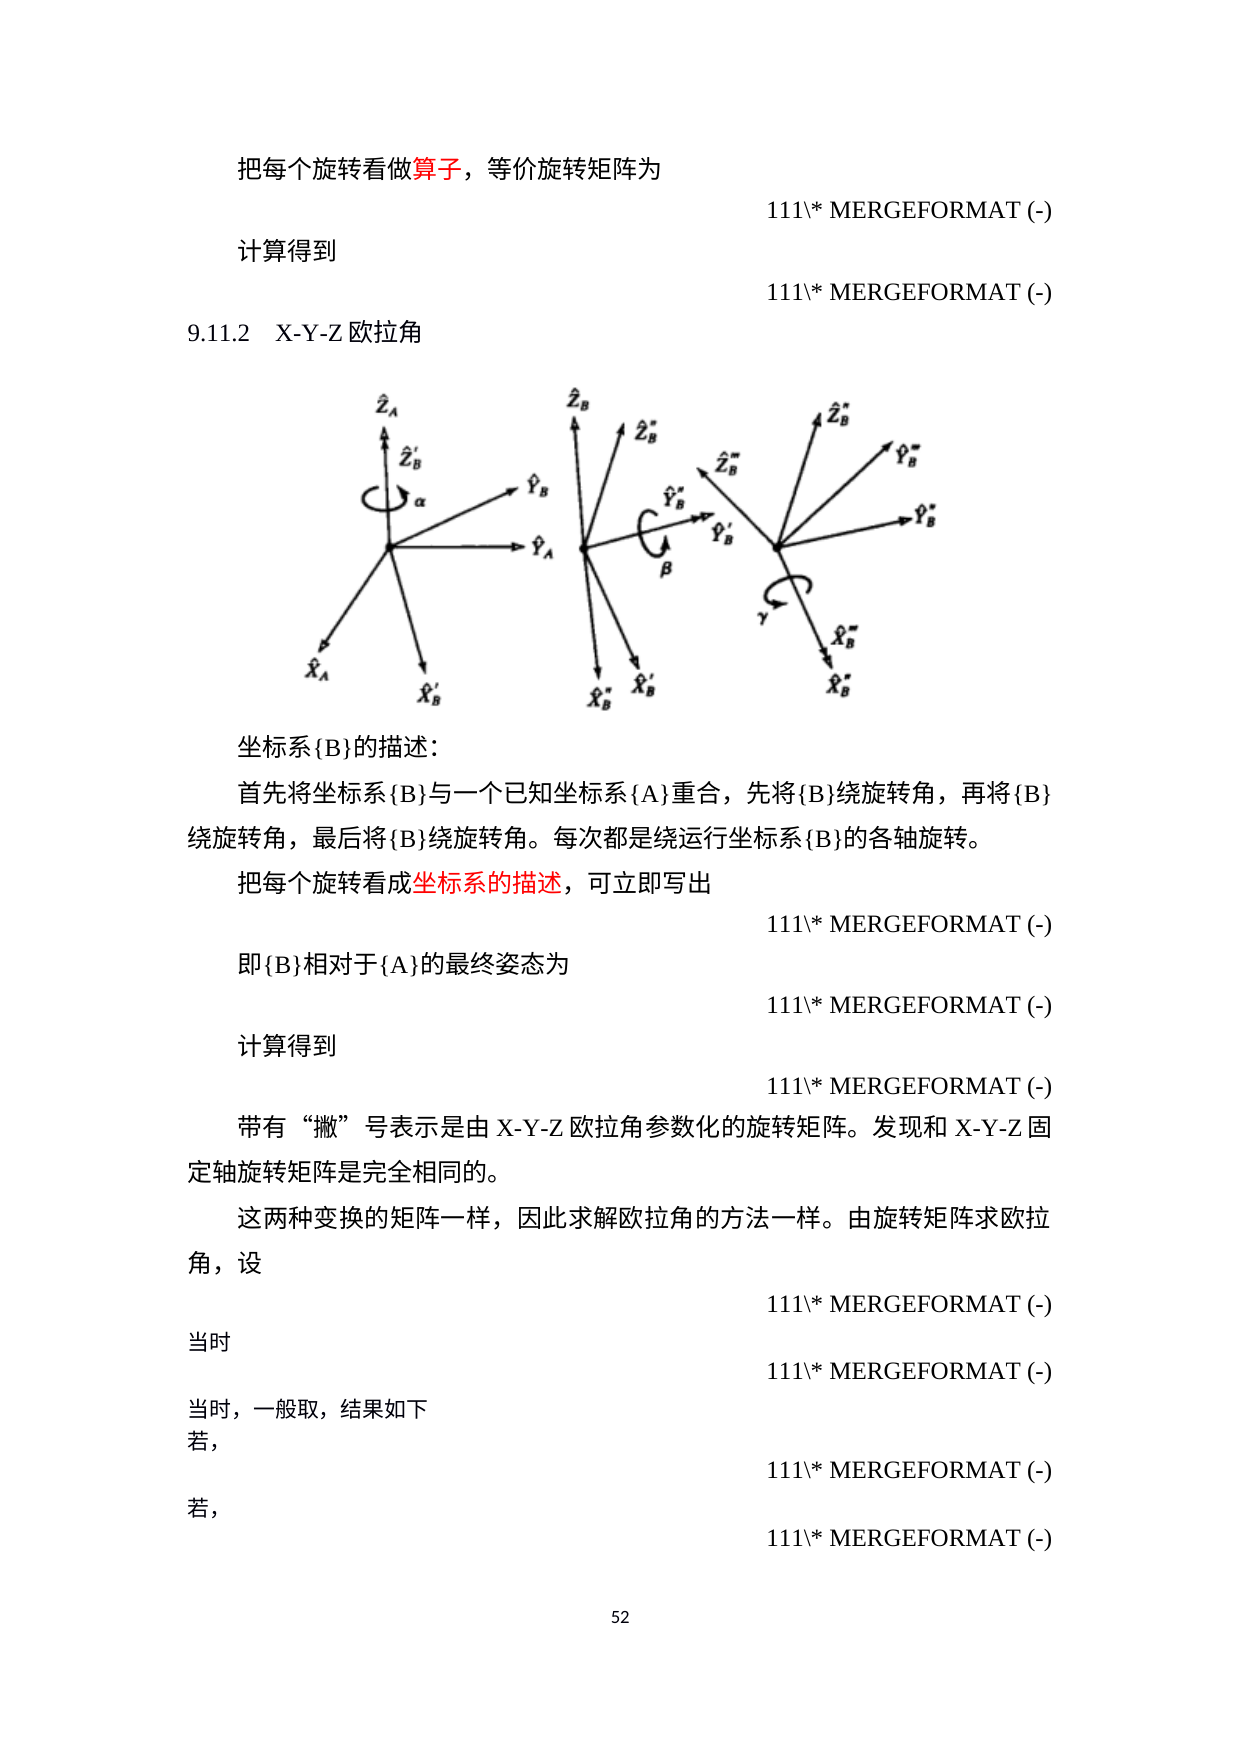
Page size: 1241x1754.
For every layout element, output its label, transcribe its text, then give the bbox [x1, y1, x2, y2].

text 即{B}相对于{A}的最终姿态为 [187, 945, 1053, 981]
text 当时 [187, 1324, 1053, 1356]
text 首先将坐标系{B}与一个已知坐标系{A}重合，先将{B}绕旋转角，再将{B}绕旋转角，最后将{B}绕旋转角。每次都是绕运行坐标系{B}的各轴旋转。 [187, 773, 1053, 854]
text 带有“撇”号表示是由X-Y-Z欧拉角参数化的旋转矩阵。发现和X-Y-Z固定轴旋转矩阵是完全相同的。 [187, 1107, 1053, 1189]
text 这两种变换的矩阵一样，因此求解欧拉角的方法一样。由旋转矩阵求欧拉角，设 [187, 1198, 1053, 1279]
text 把每个旋转看做算子，等价旋转矩阵为 [187, 150, 1053, 186]
text 若， [187, 1424, 1053, 1456]
text 计算得到 [187, 231, 1053, 267]
text 计算得到 [187, 1026, 1053, 1062]
text 坐标系{B}的描述： [187, 728, 1053, 764]
text 若， [187, 1491, 1053, 1523]
text 当时，一般取，结果如下 [187, 1392, 1053, 1424]
picture [295, 366, 945, 728]
list X-Y-Z欧拉角 [187, 312, 1053, 349]
text 把每个旋转看成坐标系的描述，可立即写出 [187, 864, 1053, 900]
